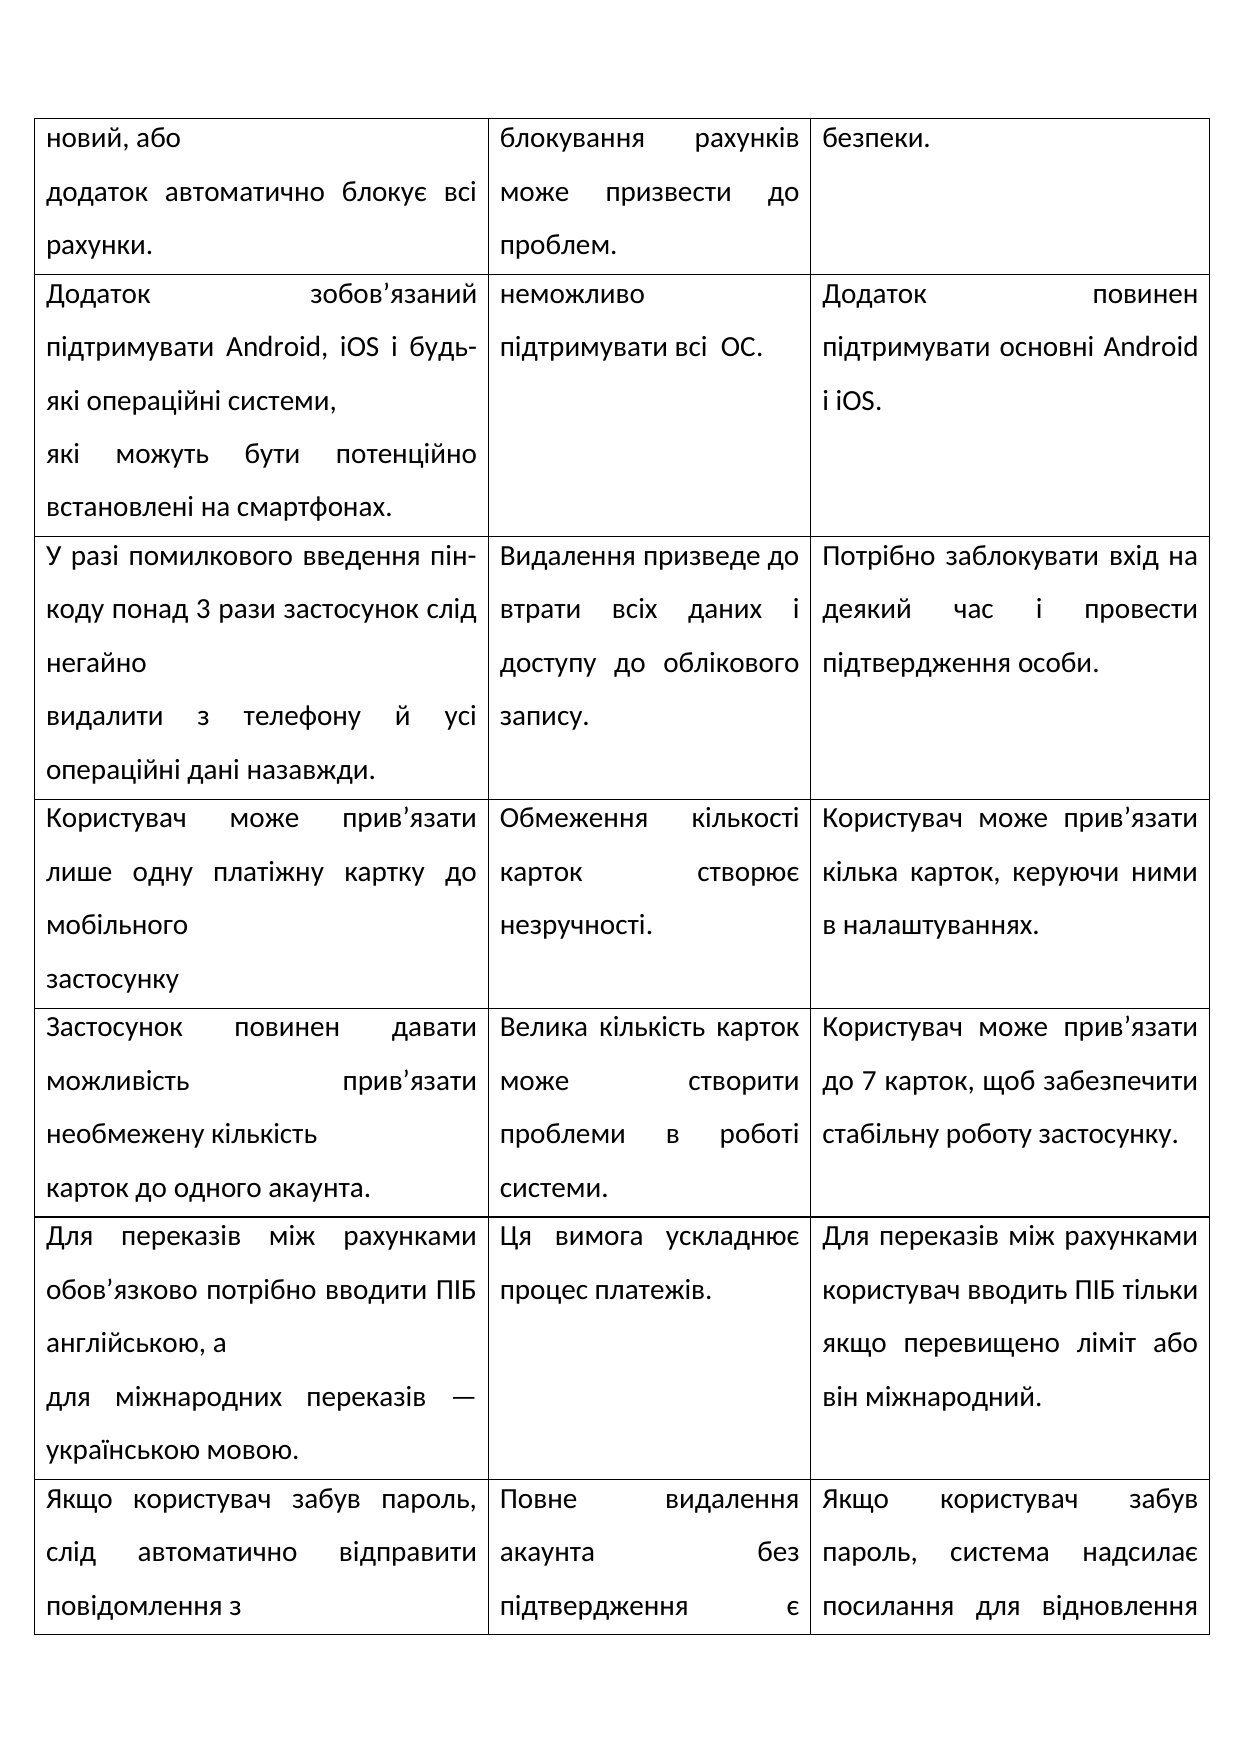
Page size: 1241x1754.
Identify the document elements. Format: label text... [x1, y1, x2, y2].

table_cell Велика кількість карток може створити проблеми в роботі системи. [489, 1009, 810, 1216]
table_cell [489, 119, 810, 274]
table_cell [489, 1480, 810, 1634]
table_cell Користувач може прив’язати кілька карток, керуючи ними в налаштуваннях. [811, 800, 1209, 1007]
table_cell Користувач може прив’язати до 7 карток, щоб забезпечити стабільну роботу застосунку. [811, 1009, 1209, 1216]
table_cell Видалення призведе до втрати всіх даних і доступу до облікового запису. [489, 537, 810, 798]
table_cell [35, 1480, 488, 1634]
table_cell Користувач може прив’язати лише одну платіжну картку до мобільного застосунку [35, 800, 488, 1007]
table_cell неможливо підтримувати всі ОС. [489, 275, 810, 536]
table_cell Ця вимога ускладнює процес платежів. [489, 1218, 810, 1479]
table_cell Додаток зобов’язаний підтримувати Android, iOS і будь-які операційні системи, які можуть бути потенційно встановлені на смартфонах. [35, 275, 488, 536]
table_cell Для переказів між рахунками користувач вводить ПІБ тільки якщо перевищено ліміт або він міжнародний. [811, 1218, 1209, 1479]
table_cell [811, 1480, 1209, 1634]
table_cell Потрібно заблокувати вхід на деякий час і провести підтвердження особи. [811, 537, 1209, 798]
table_cell Додаток повинен підтримувати основні Android і iOS. [811, 275, 1209, 536]
table_cell Застосунок повинен давати можливість прив’язати необмежену кількість карток до одного акаунта. [35, 1009, 488, 1216]
table_cell Для переказів між рахунками обов’язково потрібно вводити ПІБ англійською, а для міжнародних переказів — українською мовою. [35, 1218, 488, 1479]
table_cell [811, 119, 1209, 274]
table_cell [35, 119, 488, 274]
table_cell Обмеження кількості карток створює незручності. [489, 800, 810, 1007]
table_cell У разі помилкового введення пін-коду понад 3 рази застосунок слід негайно видалити з телефону й усі операційні дані назавжди. [35, 537, 488, 798]
